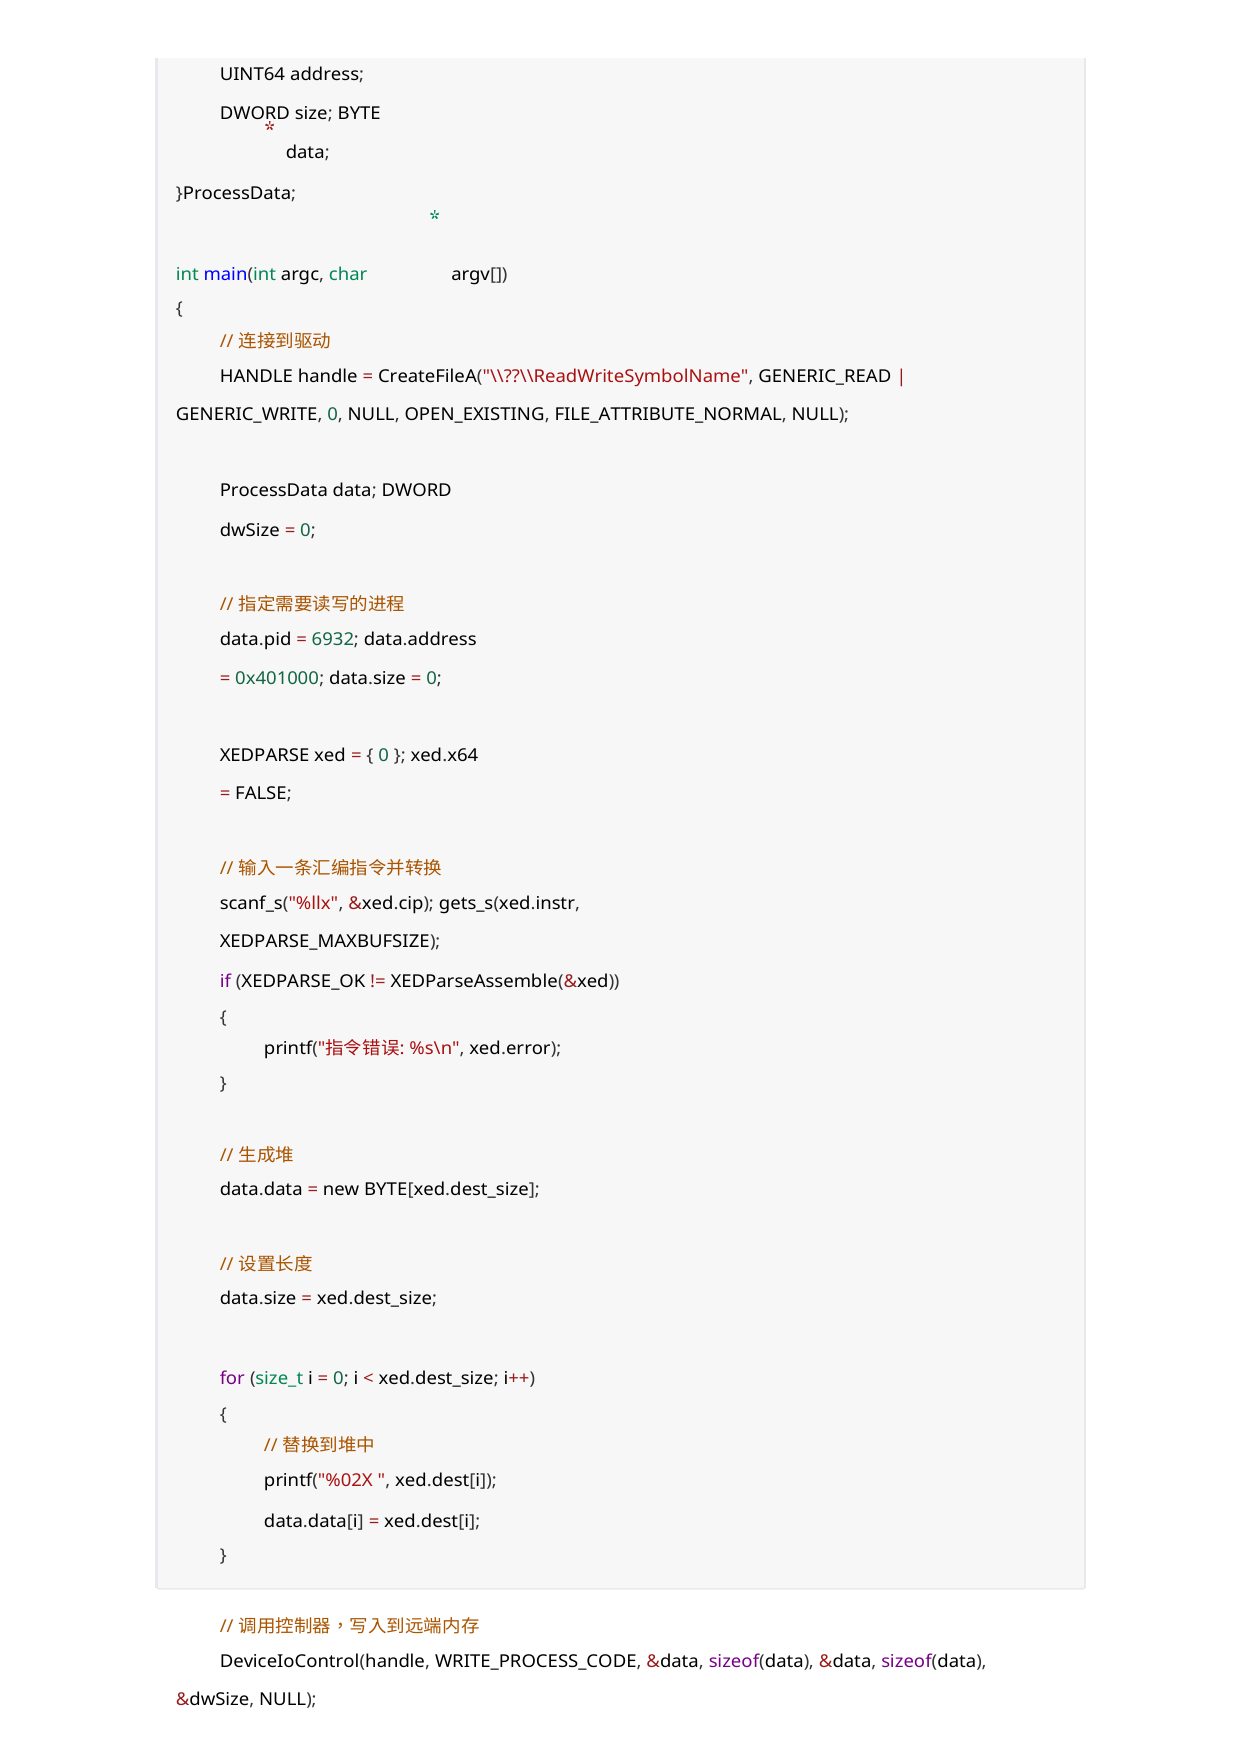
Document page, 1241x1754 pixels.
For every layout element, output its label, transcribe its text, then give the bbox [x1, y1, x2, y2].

text data.size = xed.dest_size; [219, 1285, 1098, 1309]
text int main(int argc, char argv[]) [176, 261, 1098, 285]
picture [430, 210, 439, 219]
text scanf_s("%llx", &xed.cip); gets_s(xed.instr, XEDPARSE_MAXBUFSIZE); [219, 891, 652, 953]
text DeviceIoControl(handle, WRITE_PROCESS_CODE, &data, sizeof(data), &data, sizeof(data), &dwSize, NULL); [176, 1648, 1004, 1710]
text for (size_t i = 0; i < xed.dest_size; i++) [219, 1366, 1098, 1390]
text // 输入一条汇编指令并转换 [219, 856, 1098, 880]
text { [219, 1402, 1098, 1426]
text ProcessData data; DWORD dwSize = 0; [219, 477, 465, 542]
text // 生成堆 [219, 1143, 1098, 1167]
text data.pid = 6932; data.address = 0x401000; data.size = 0; [219, 626, 491, 689]
text printf("指令错误: %s\n", xed.error); [264, 1035, 1098, 1059]
text // 替换到堆中 [264, 1433, 1098, 1457]
text // 连接到驱动 [219, 328, 1098, 352]
text // 调用控制器，写入到远端内存 [219, 1613, 1098, 1637]
text // 设置长度 [219, 1252, 1098, 1276]
text }ProcessData; [176, 180, 1098, 204]
text { [219, 1004, 1098, 1029]
text data.data = new BYTE[xed.dest_size]; [219, 1176, 1098, 1200]
text if (XEDPARSE_OK != XEDParseAssemble(&xed)) [219, 968, 1098, 992]
text HANDLE handle = CreateFileA("\\??\\ReadWriteSymbolName", GENERIC_READ | GENERIC_WRITE, 0, NULL, OPEN_EXISTING, FILE_ATTRIBUTE_NORMAL, NULL); [176, 363, 1004, 425]
text printf("%02X ", xed.dest[i]); data.data[i] = xed.dest[i]; [264, 1468, 586, 1532]
text XEDPARSE xed = { 0 }; xed.x64 = FALSE; [219, 742, 491, 804]
text UINT64 address; DWORD size; BYTE data; [219, 61, 386, 164]
text } [219, 1070, 1098, 1094]
text // 指定需要读写的进程 [219, 591, 1098, 615]
text { [176, 296, 1098, 320]
text } [219, 1549, 1098, 1565]
